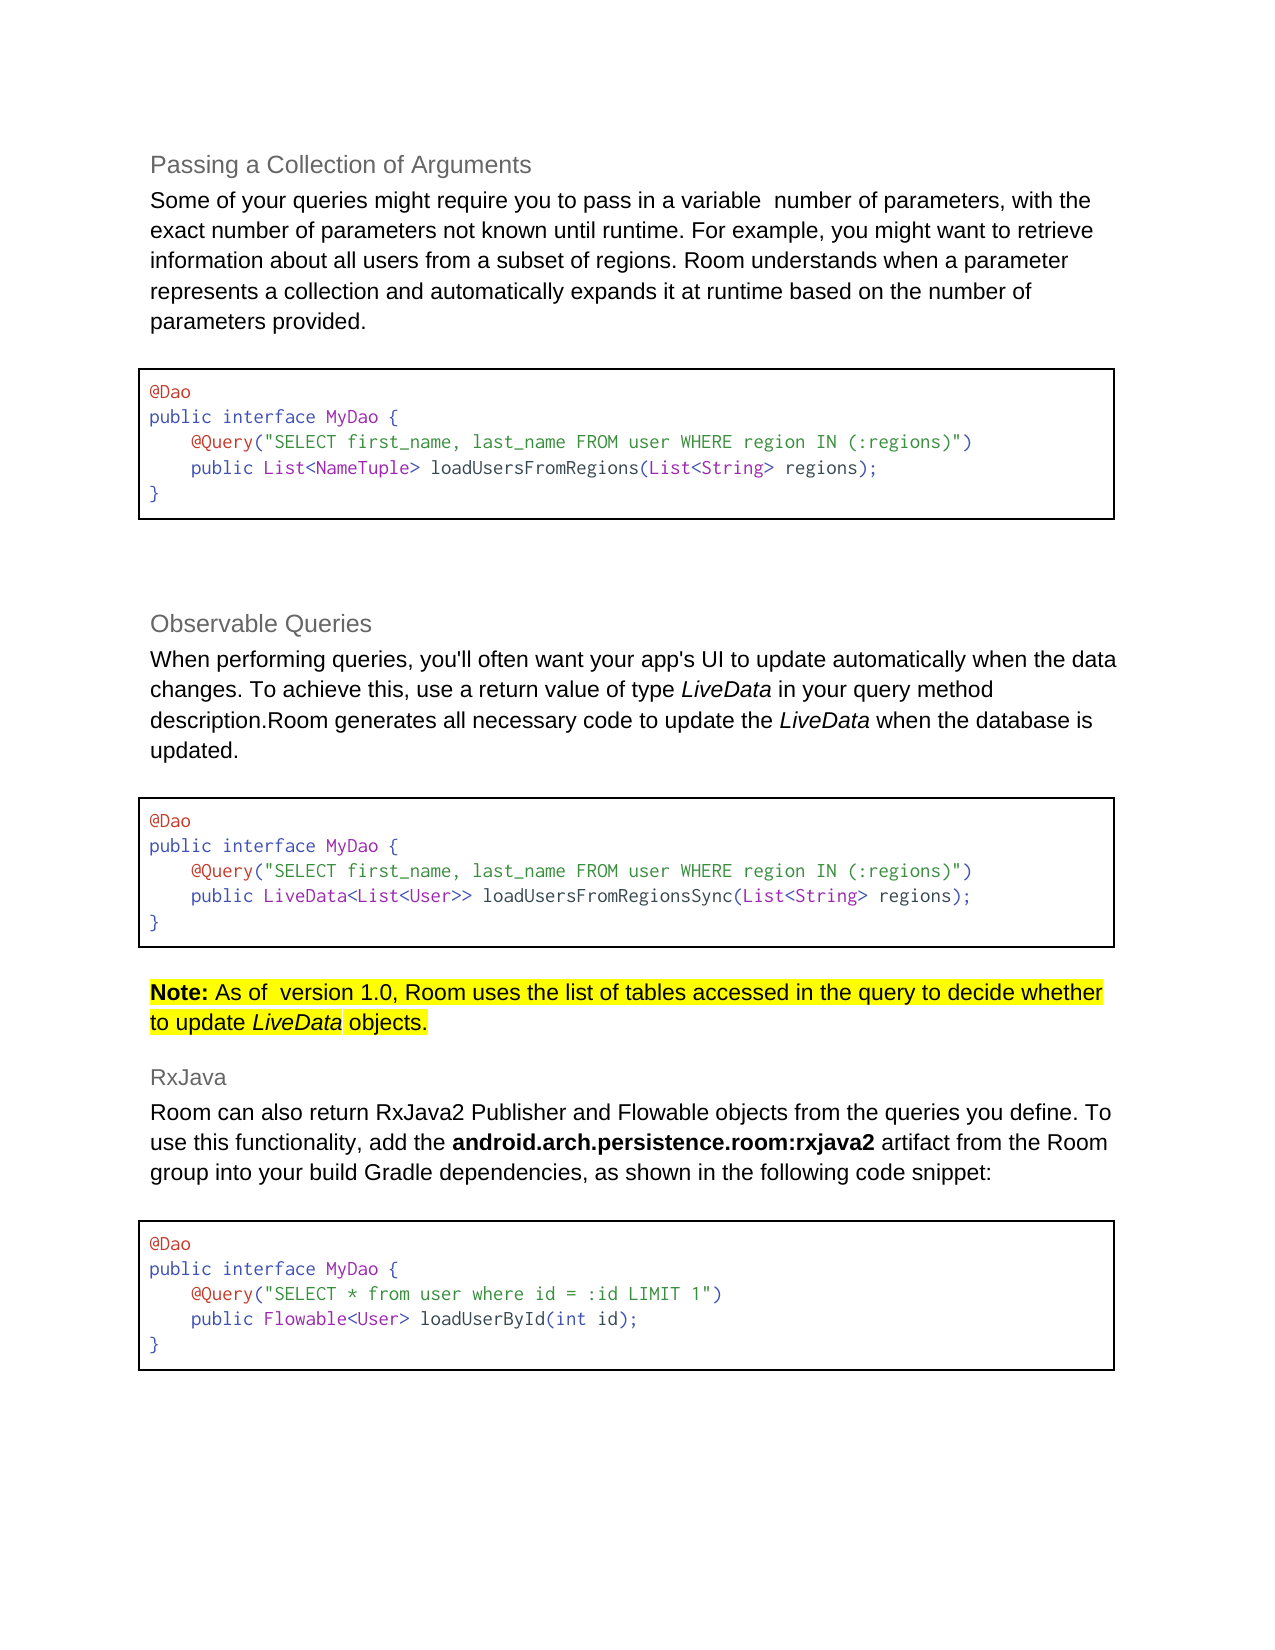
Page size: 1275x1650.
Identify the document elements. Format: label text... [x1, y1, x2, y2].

table_header @Dao public interface MyDao { @Query("SELECT first_name, last_name FROM user WHERE region IN (:regions)") public List<NameTuple> loadUsersFromRegions(List<String> regions); } [140, 370, 1113, 517]
subtitle Passing a Collection of Arguments [150, 150, 1125, 179]
text When performing queries, you'll often want your app's UI to update automatically when the data changes. To achieve this, use a return value of type LiveData in your query method description.Room generates all necessary code to update the LiveData when the database is updated. [150, 646, 1125, 763]
text Room can also return RxJava2 Publisher and Flowable objects from the queries you define. To use this functionality, add the android.arch.persistence.room:rxjava2 artifact from the Room group into your build Gradle dependencies, as shown in the following code snippet: [150, 1099, 1125, 1185]
table_header @Dao public interface MyDao { @Query("SELECT * from user where id = :id LIMIT 1") public Flowable<User> loadUserById(int id); } [140, 1222, 1113, 1368]
table_header @Dao public interface MyDao { @Query("SELECT first_name, last_name FROM user WHERE region IN (:regions)") public LiveData<List<User>> loadUsersFromRegionsSync(List<String> regions); } [140, 799, 1113, 946]
text Note: As of version 1.0, Room uses the list of tables accessed in the query to decide whether to update LiveData objects. [150, 978, 1125, 1035]
subtitle Observable Queries [150, 609, 1125, 638]
subtitle RxJava [150, 1064, 1125, 1090]
text Some of your queries might require you to pass in a variable number of parameters, with the exact number of parameters not known until runtime. For example, you might want to retrieve information about all users from a subset of regions. Room understands when a parameter represents a collection and automatically expands it at runtime based on the number of parameters provided. [150, 187, 1125, 334]
